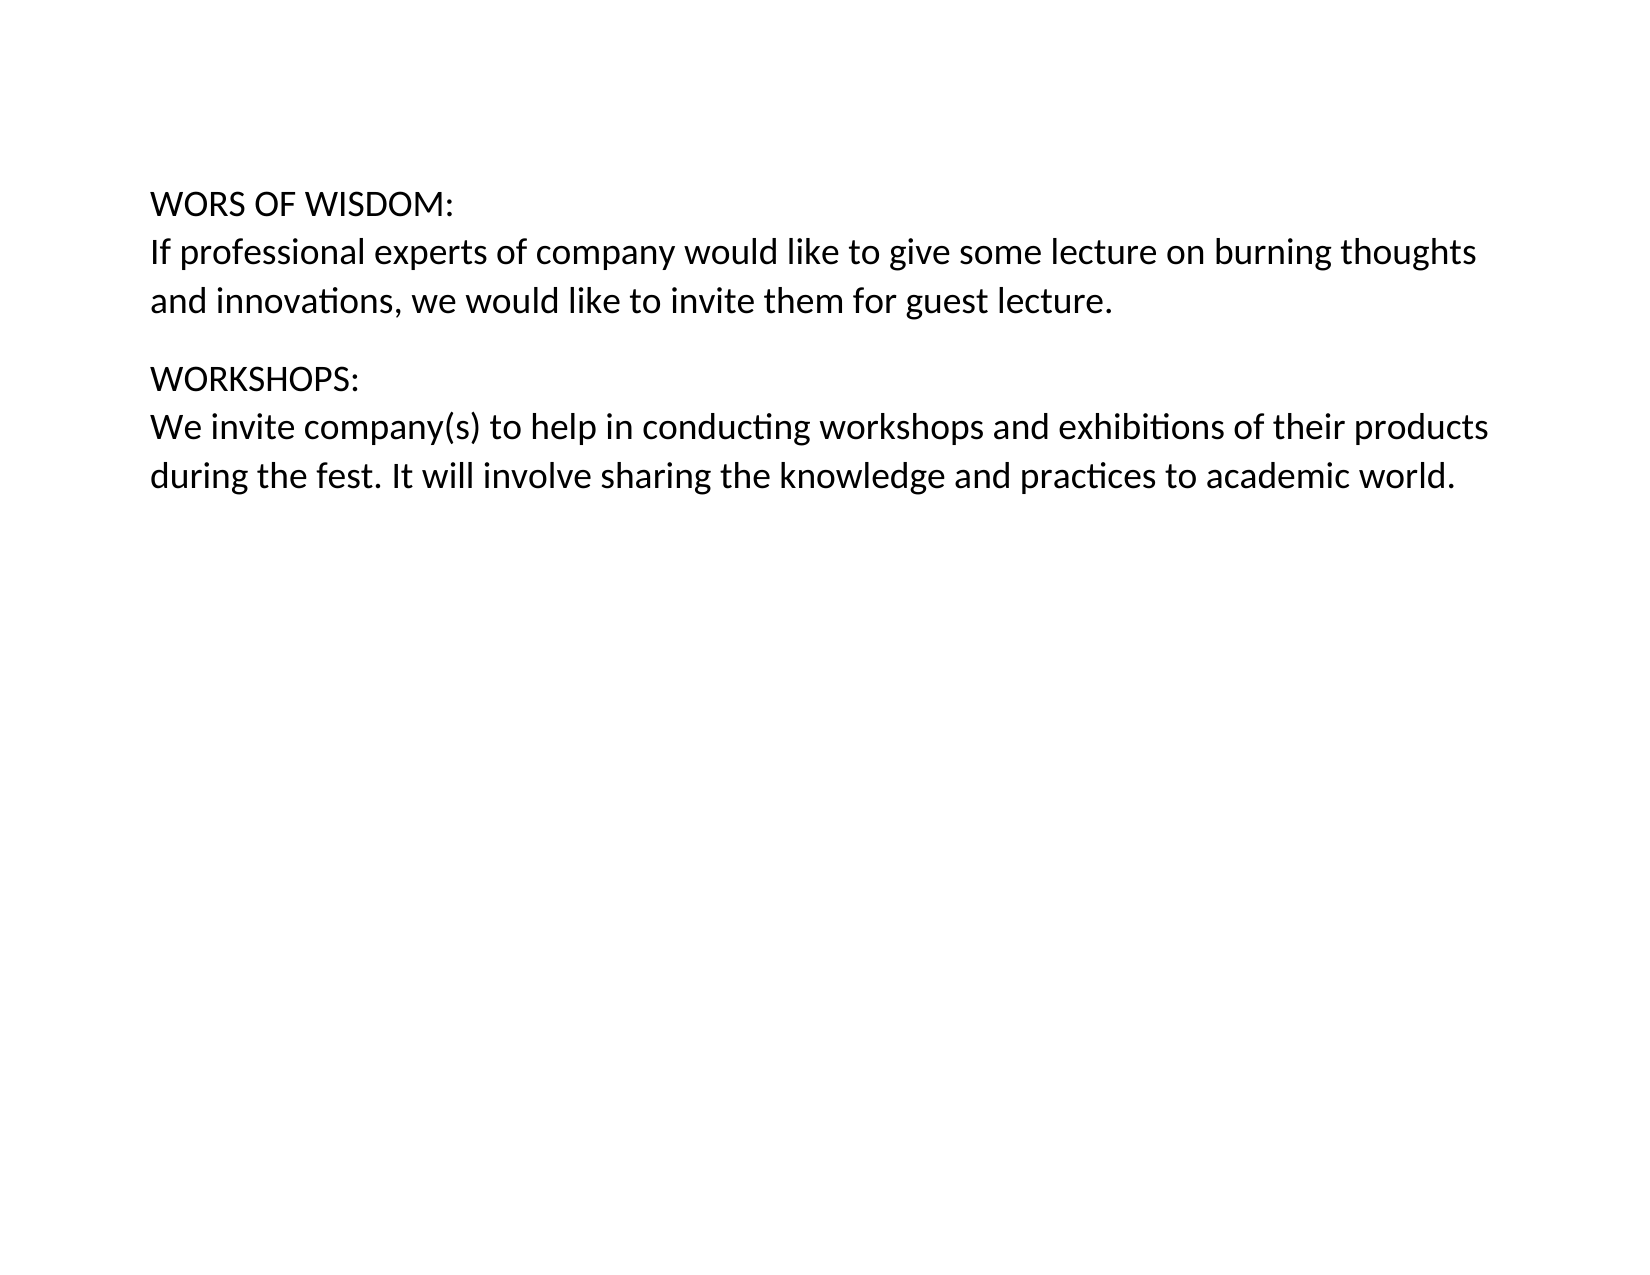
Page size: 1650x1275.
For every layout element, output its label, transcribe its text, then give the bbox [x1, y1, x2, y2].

text WORS OF WISDOM: [150, 180, 1500, 226]
text WORKSHOPS: [150, 355, 1500, 401]
text We invite company(s) to help in conducting workshops and exhibitions of their products during the fest. It will involve sharing the knowledge and practices to academic world. [150, 403, 1500, 498]
text If professional experts of company would like to give some lecture on burning thoughts and innovations, we would like to invite them for guest lecture. [150, 228, 1500, 323]
